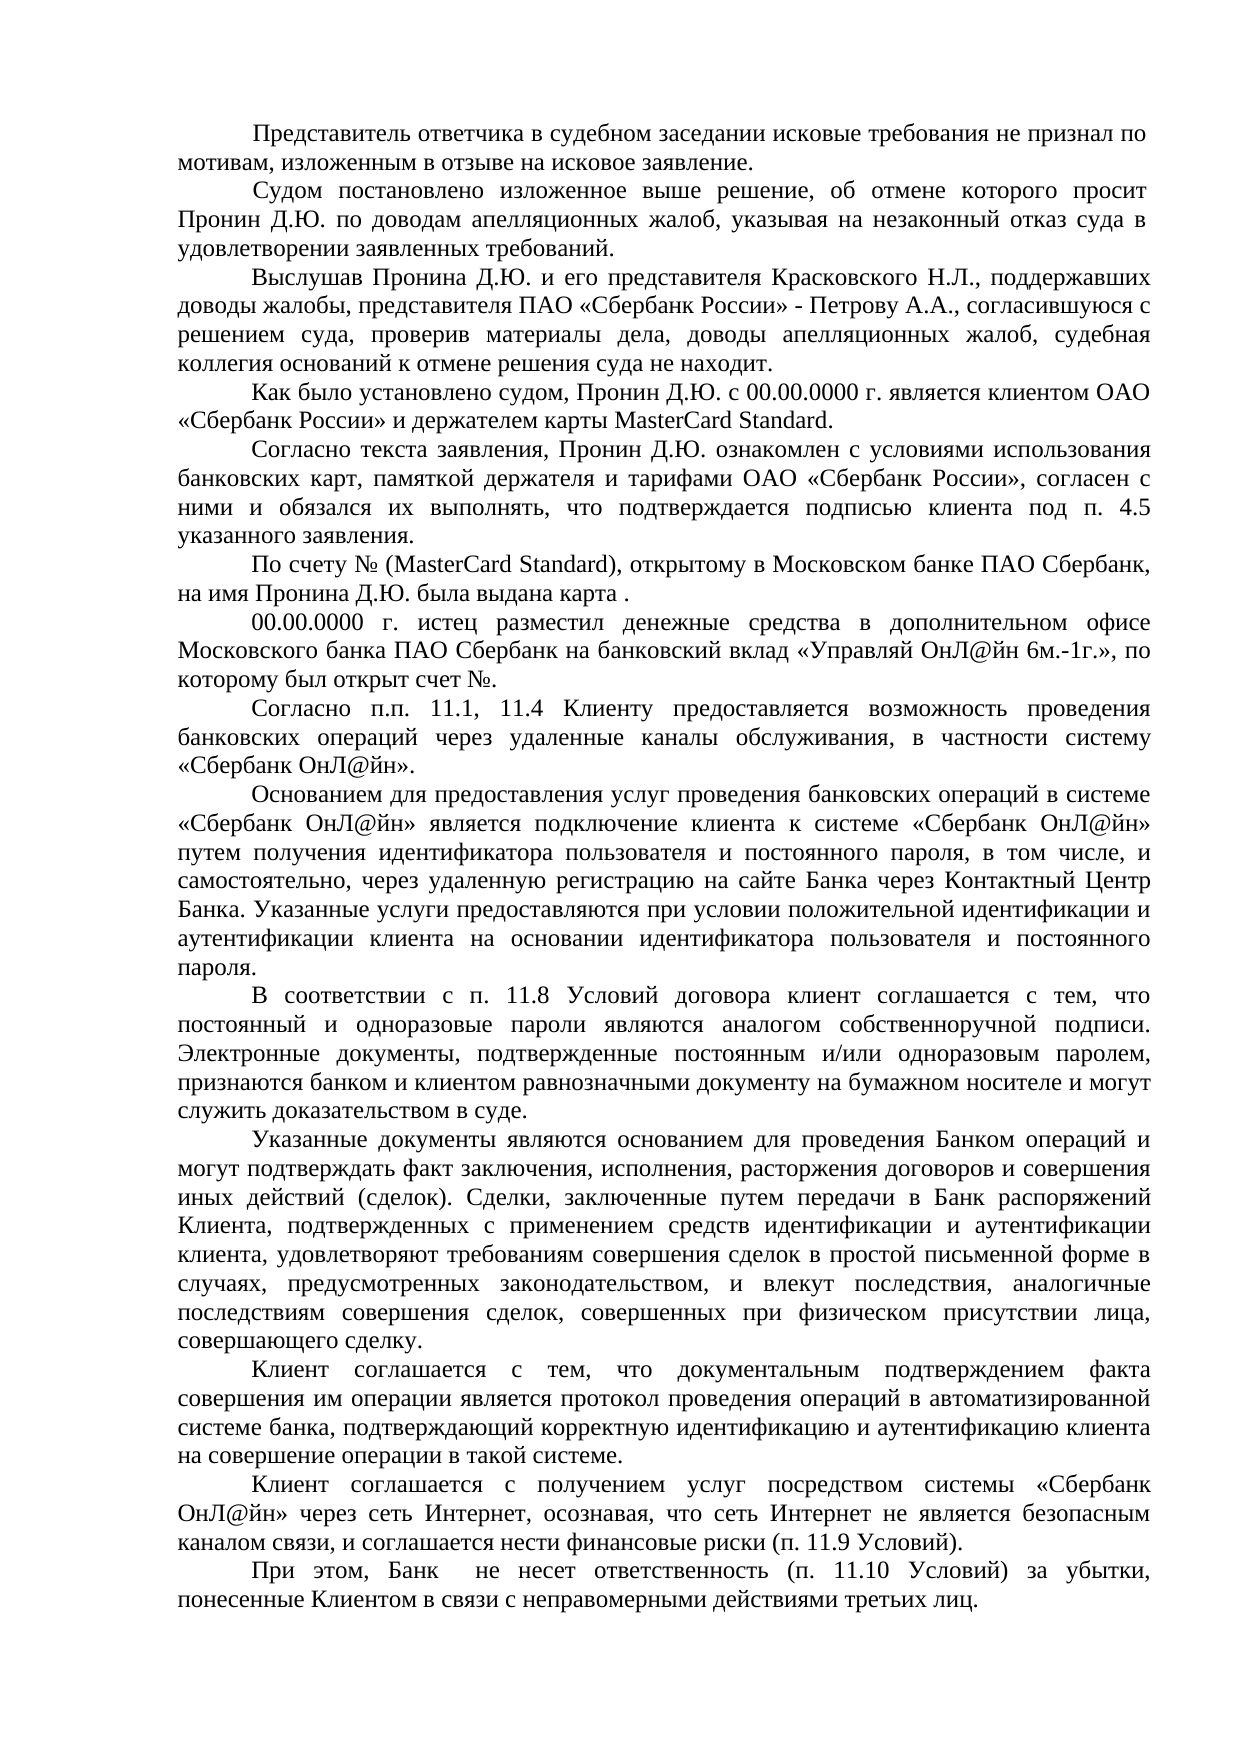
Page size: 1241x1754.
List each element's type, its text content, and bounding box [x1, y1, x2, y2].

text Выслушав Пронина Д.Ю. и его представителя Красковского Н.Л., поддержавших доводы жалобы, представителя ПАО «Сбербанк России» - Петрову А.А., согласившуюся с решением суда, проверив материалы дела, доводы апелляционных жалоб, судебная коллегия оснований к отмене решения суда не находит. [177, 262, 1152, 377]
text Представитель ответчика в судебном заседании исковые требования не признал по мотивам, изложенным в отзыве на исковое заявление. [177, 118, 1147, 176]
text Согласно текста заявления, Пронин Д.Ю. ознакомлен с условиями использования банковских карт, памяткой держателя и тарифами ОАО «Сбербанк России», согласен с ними и обязался их выполнять, что подтверждается подписью клиента под п. 4.5 указанного заявления. [177, 434, 1152, 549]
text При этом, Банк не несет ответственность (п. 11.10 Условий) за убытки, понесенные Клиентом в связи с неправомерными действиями третьих лиц. [177, 1556, 1152, 1613]
text Судом постановлено изложенное выше решение, об отмене которого просит Пронин Д.Ю. по доводам апелляционных жалоб, указывая на незаконный отказ суда в удовлетворении заявленных требований. [177, 176, 1147, 262]
text 00.00.0000 г. истец разместил денежные средства в дополнительном офисе Московского банка ПАО Сбербанк на банковский вклад «Управляй ОнЛ@йн 6м.-1г.», по которому был открыт счет №. [177, 607, 1152, 693]
text Основанием для предоставления услуг проведения банковских операций в системе «Сбербанк ОнЛ@йн» является подключение клиента к системе «Сбербанк ОнЛ@йн» путем получения идентификатора пользователя и постоянного пароля, в том числе, и самостоятельно, через удаленную регистрацию на сайте Банка через Контактный Центр Банка. Указанные услуги предоставляются при условии положительной идентификации и аутентификации клиента на основании идентификатора пользователя и постоянного пароля. [177, 779, 1152, 981]
text Клиент соглашается с тем, что документальным подтверждением факта совершения им операции является протокол проведения операций в автоматизированной системе банка, подтверждающий корректную идентификацию и аутентификацию клиента на совершение операции в такой системе. [177, 1354, 1152, 1469]
text Как было установлено судом, Пронин Д.Ю. с 00.00.0000 г. является клиентом ОАО «Сбербанк России» и держателем карты MasterCard Standard. [177, 377, 1152, 434]
text Указанные документы являются основанием для проведения Банком операций и могут подтверждать факт заключения, исполнения, расторжения договоров и совершения иных действий (сделок). Сделки, заключенные путем передачи в Банк распоряжений Клиента, подтвержденных с применением средств идентификации и аутентификации клиента, удовлетворяют требованиям совершения сделок в простой письменной форме в случаях, предусмотренных законодательством, и влекут последствия, аналогичные последствиям совершения сделок, совершенных при физическом присутствии лица, совершающего сделку. [177, 1124, 1152, 1354]
text По счету № (MasterCard Standard), открытому в Московском банке ПАО Сбербанк, на имя Пронина Д.Ю. была выдана карта . [177, 549, 1152, 607]
text Согласно п.п. 11.1, 11.4 Клиенту предоставляется возможность проведения банковских операций через удаленные каналы обслуживания, в частности систему «Сбербанк ОнЛ@йн». [177, 693, 1152, 779]
text Клиент соглашается с получением услуг посредством системы «Сбербанк ОнЛ@йн» через сеть Интернет, осознавая, что сеть Интернет не является безопасным каналом связи, и соглашается нести финансовые риски (п. 11.9 Условий). [177, 1469, 1152, 1556]
text В соответствии с п. 11.8 Условий договора клиент соглашается с тем, что постоянный и одноразовые пароли являются аналогом собственноручной подписи. Электронные документы, подтвержденные постоянным и/или одноразовым паролем, признаются банком и клиентом равнозначными документу на бумажном носителе и могут служить доказательством в суде. [177, 981, 1152, 1124]
